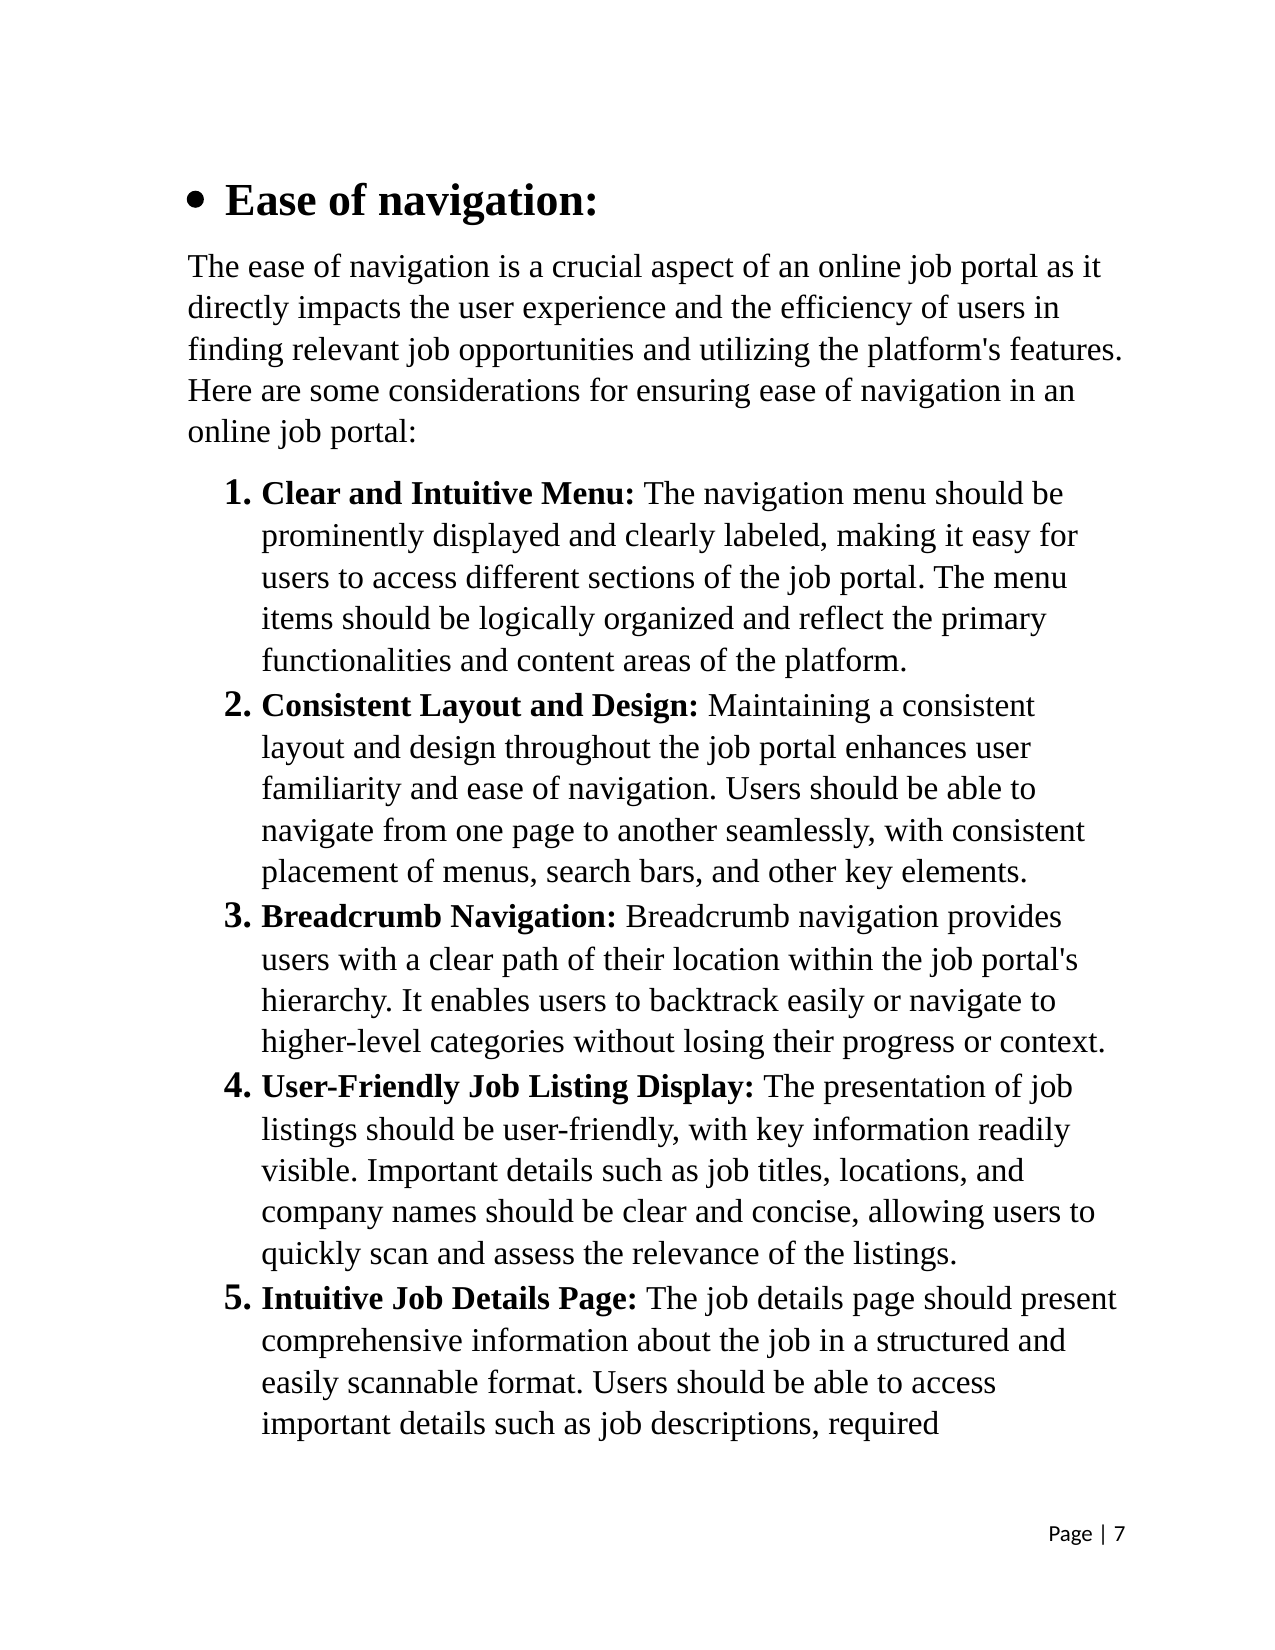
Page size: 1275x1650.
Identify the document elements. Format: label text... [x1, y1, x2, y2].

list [224, 1274, 1125, 1442]
list Clear and Intuitive Menu: The navigation menu should be prominently displayed and clearly labeled, making it easy for users to access different sections of the job portal. The menu items should be logically organized and reflect the primary functionalities and content areas of the platform. [224, 469, 1125, 678]
list Ease of navigation: [187, 173, 1125, 225]
list Consistent Layout and Design: Maintaining a consistent layout and design throughout the job portal enhances user familiarity and ease of navigation. Users should be able to navigate from one page to another seamlessly, with consistent placement of menus, search bars, and other key elements. [224, 681, 1125, 890]
list User-Friendly Job Listing Display: The presentation of job listings should be user-friendly, with key information readily visible. Important details such as job titles, locations, and company names should be clear and concise, allowing users to quickly scan and assess the relevance of the listings. [224, 1063, 1125, 1271]
text The ease of navigation is a crucial aspect of an online job portal as it directly impacts the user experience and the efficiency of users in finding relevant job opportunities and utilizing the platform's features. Here are some considerations for ensuring ease of navigation in an online job portal: [187, 246, 1125, 450]
list Breadcrumb Navigation: Breadcrumb navigation provides users with a clear path of their location within the job portal's hierarchy. It enables users to backtrack easily or navigate to higher-level categories without losing their progress or context. [224, 893, 1125, 1060]
